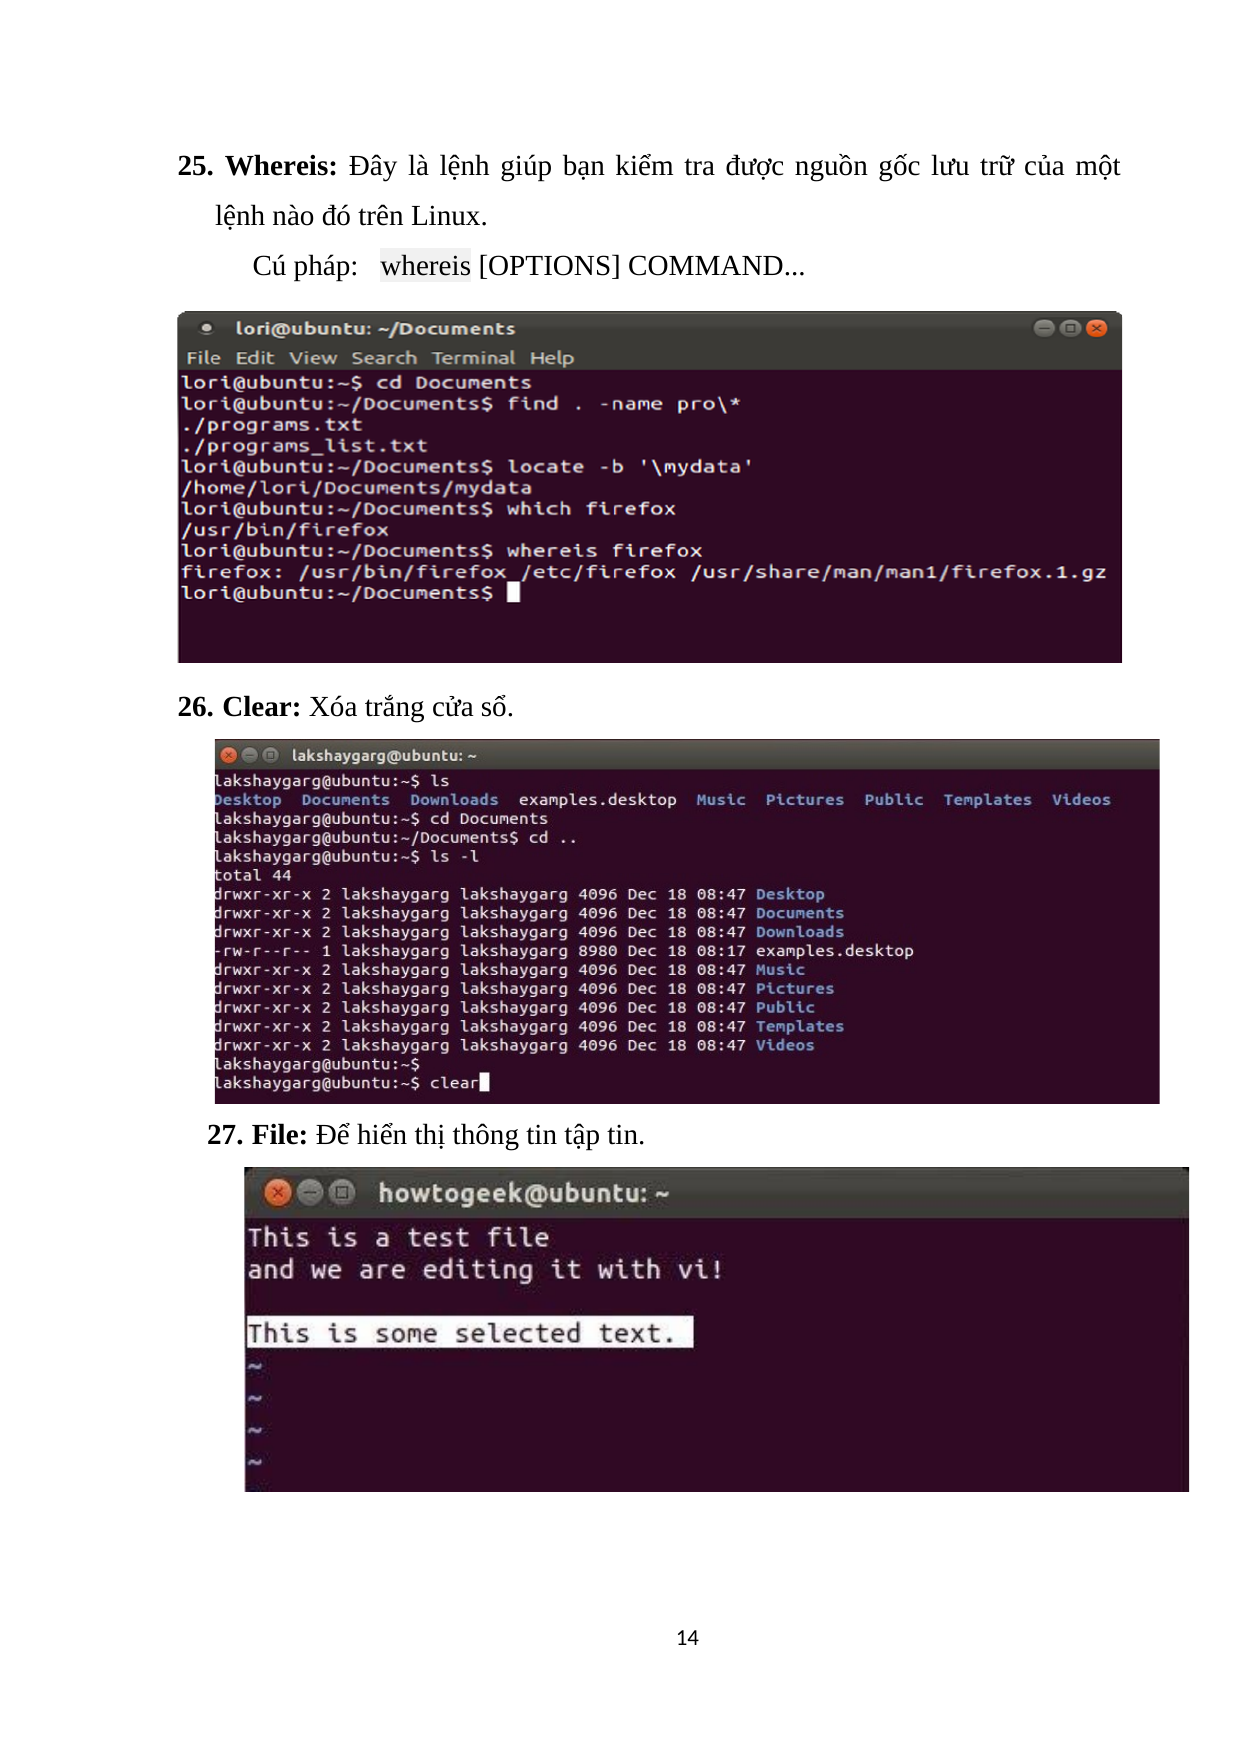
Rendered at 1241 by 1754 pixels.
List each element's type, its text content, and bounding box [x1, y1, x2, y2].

picture [244, 1167, 1190, 1492]
list Clear: Xóa trắng cửa sổ. [177, 689, 1122, 723]
list File: Để hiển thị thông tin tập tin. [207, 1117, 1122, 1151]
list Cú pháp: whereis [OPTIONS] COMMAND... [478, 248, 1122, 282]
picture [177, 311, 1123, 663]
picture [214, 739, 1160, 1104]
list Whereis: Đây là lệnh giúp bạn kiểm tra được nguồn gốc lưu trữ của một lệnh nào đó trên Linux. [177, 148, 1122, 232]
